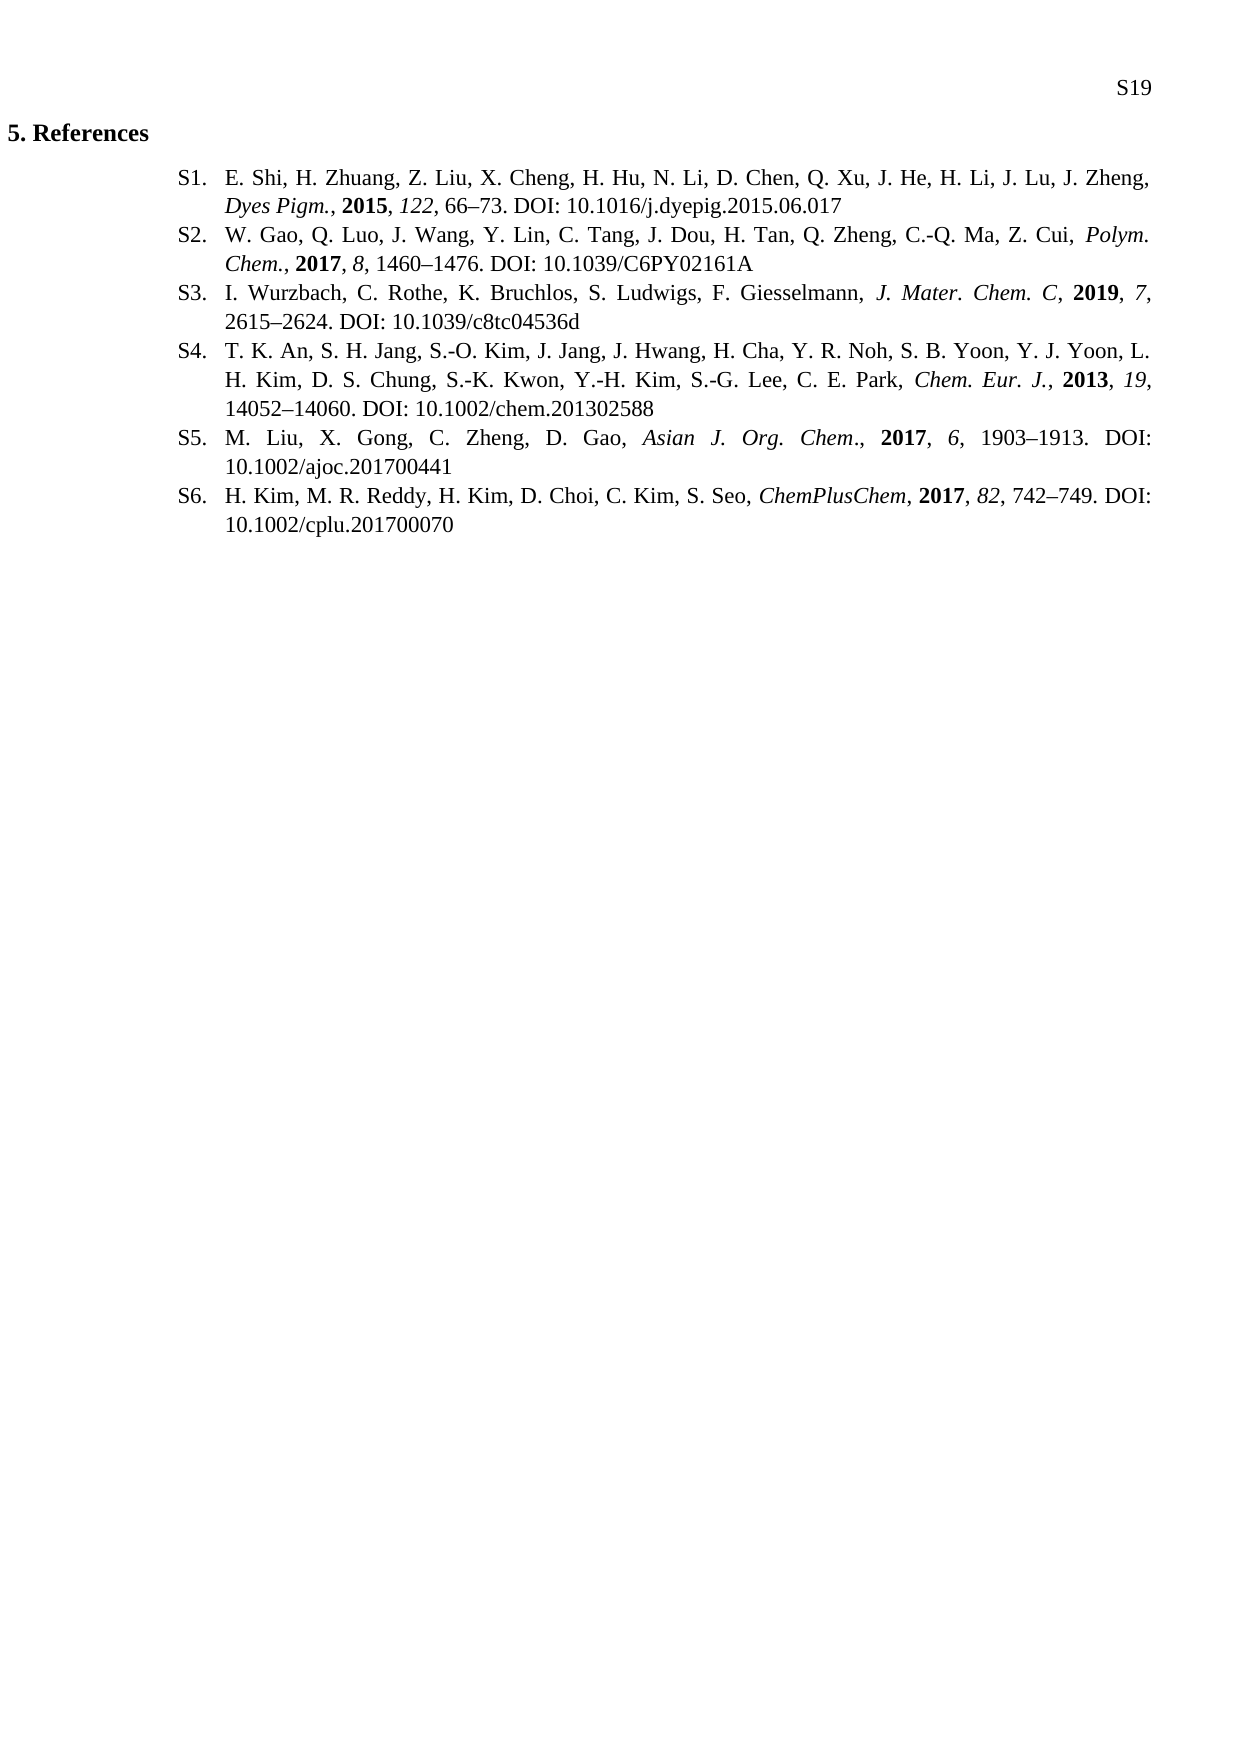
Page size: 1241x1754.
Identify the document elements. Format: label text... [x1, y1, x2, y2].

text S3. I. Wurzbach, C. Rothe, K. Bruchlos, S. Ludwigs, F. Giesselmann, J. Mater. Chem. C, 2019, 7, 2615–2624. DOI: 10.1039/c8tc04536d [177, 279, 1152, 335]
text S4. T. K. An, S. H. Jang, S.-O. Kim, J. Jang, J. Hwang, H. Cha, Y. R. Noh, S. B. Yoon, Y. J. Yoon, L. H. Kim, D. S. Chung, S.-K. Kwon, Y.-H. Kim, S.-G. Lee, C. E. Park, Chem. Eur. J., 2013, 19, 14052–14060. DOI: 10.1002/chem.201302588 [177, 337, 1152, 422]
text S2. W. Gao, Q. Luo, J. Wang, Y. Lin, C. Tang, J. Dou, H. Tan, Q. Zheng, C.-Q. Ma, Z. Cui, Polym. Chem., 2017, 8, 1460–1476. DOI: 10.1039/C6PY02161A [177, 222, 1152, 277]
text S1. E. Shi, H. Zhuang, Z. Liu, X. Cheng, H. Hu, N. Li, D. Chen, Q. Xu, J. He, H. Li, J. Lu, J. Zheng, Dyes Pigm., 2015, 122, 66–73. DOI: 10.1016/j.dyepig.2015.06.017 [177, 164, 1152, 219]
text S5. M. Liu, X. Gong, C. Zheng, D. Gao, Asian J. Org. Chem., 2017, 6, 1903–1913. DOI: 10.1002/ajoc.201700441 [177, 424, 1152, 479]
text S6. H. Kim, M. R. Reddy, H. Kim, D. Choi, C. Kim, S. Seo, ChemPlusChem, 2017, 82, 742–749. DOI: 10.1002/cplu.201700070 [177, 482, 1152, 537]
list 5. References [7, 118, 1152, 147]
